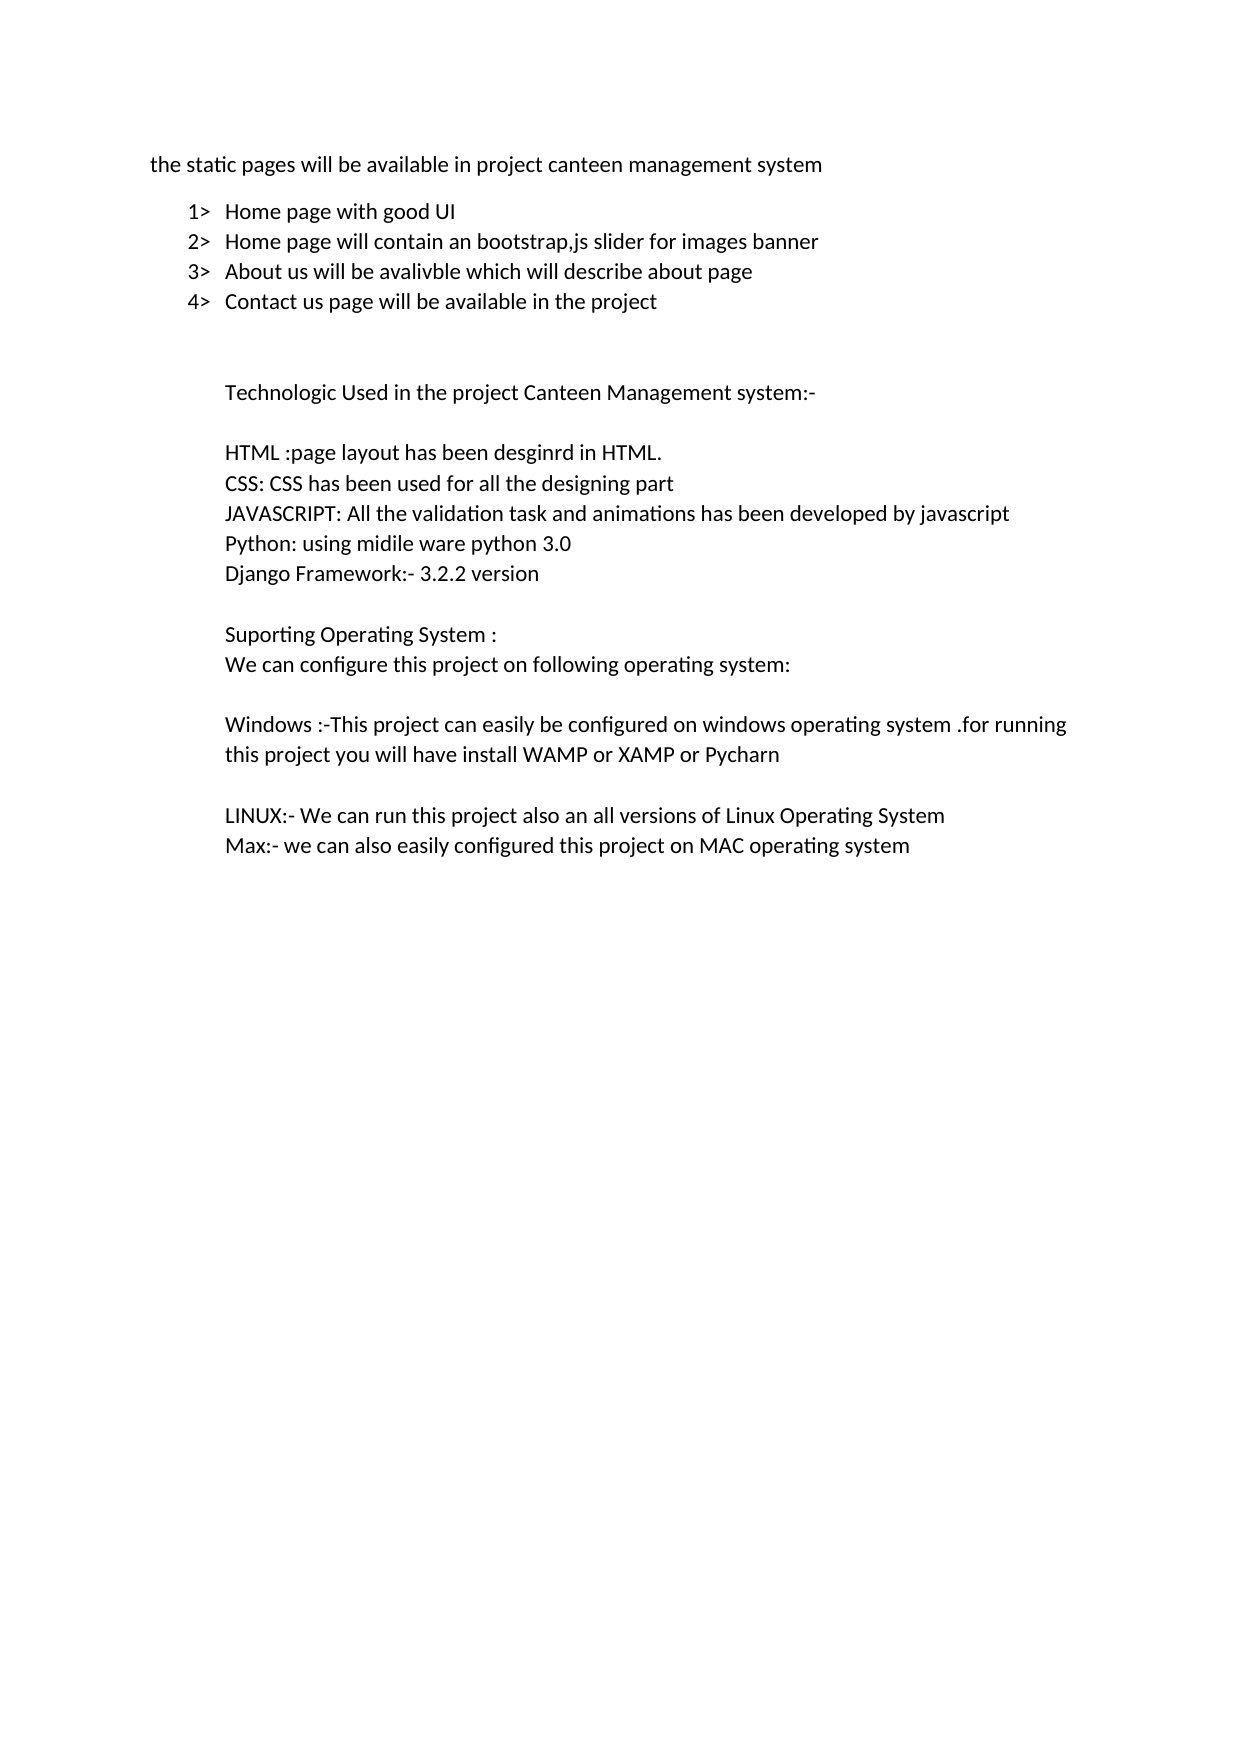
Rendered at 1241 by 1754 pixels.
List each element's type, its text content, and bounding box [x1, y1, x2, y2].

list We can configure this project on following operating system: [225, 650, 1090, 678]
text the static pages will be available in project canteen management system [150, 150, 1090, 178]
list About us will be avalivble which will describe about page [187, 257, 1090, 285]
list HTML :page layout has been desginrd in HTML. [225, 438, 1090, 467]
list Windows :-This project can easily be configured on windows operating system .for running this project you will have install WAMP or XAMP or Pycharn [225, 710, 1090, 769]
list Home page with good UI [187, 197, 1090, 225]
list CSS: CSS has been used for all the designing part [225, 469, 1090, 497]
list Technologic Used in the project Canteen Management system:- [225, 378, 1090, 406]
list Django Framework:- 3.2.2 version [225, 559, 1090, 587]
list LINUX:- We can run this project also an all versions of Linux Operating System [225, 801, 1090, 829]
list Contact us page will be available in the project [187, 287, 1090, 316]
list Suporting Operating System : [225, 620, 1090, 648]
list Max:- we can also easily configured this project on MAC operating system [225, 831, 1090, 859]
list JAVASCRIPT: All the validation task and animations has been developed by javascript [225, 499, 1090, 527]
list Home page will contain an bootstrap,js slider for images banner [187, 227, 1090, 255]
list Python: using midile ware python 3.0 [225, 529, 1090, 557]
